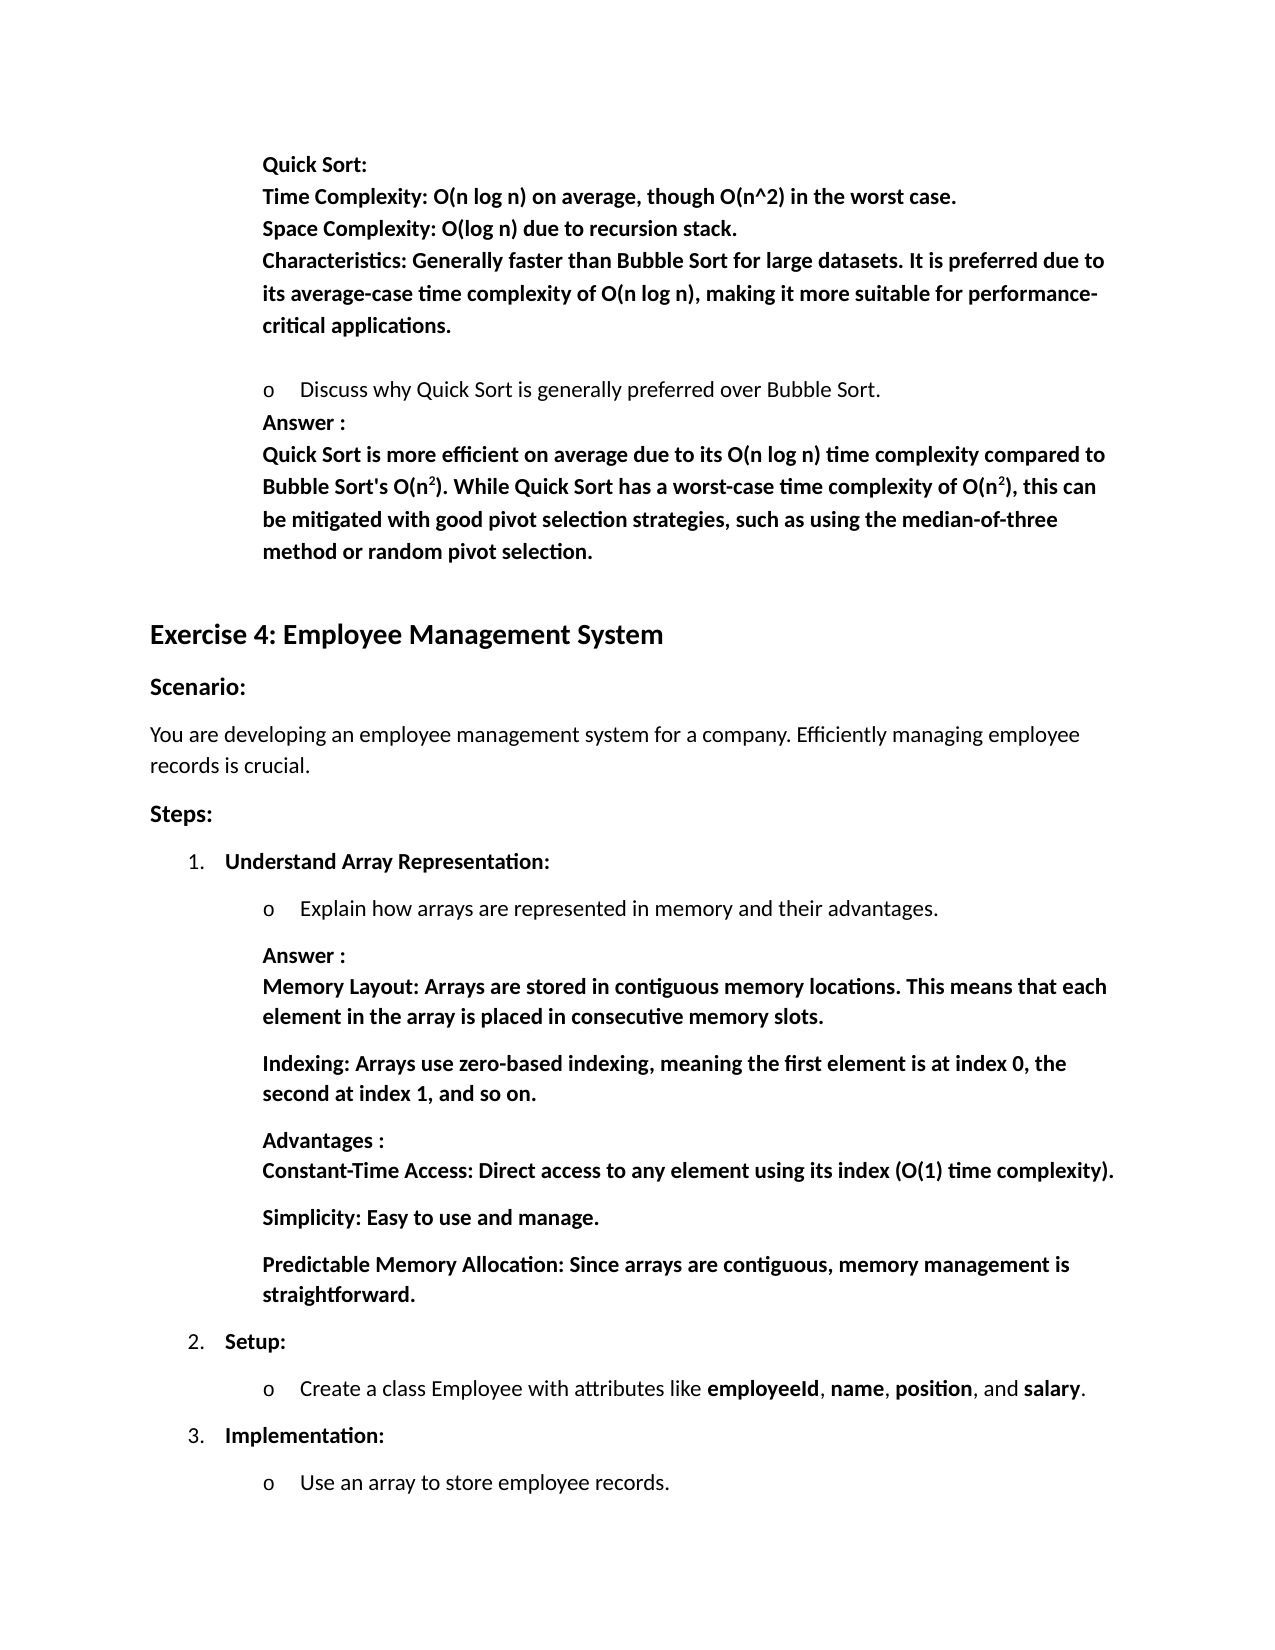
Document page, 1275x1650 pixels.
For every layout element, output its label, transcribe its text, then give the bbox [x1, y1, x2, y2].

text You are developing an employee management system for a company. Efficiently managing employee records is crucial. [150, 721, 1125, 779]
list Implementation: [187, 1421, 1125, 1449]
text Indexing: Arrays use zero-based indexing, meaning the first element is at index 0, the second at index 1, and so on. [262, 1049, 1125, 1107]
list Use an array to store employee records. [262, 1468, 1125, 1497]
text Advantages : Constant-Time Access: Direct access to any element using its index (O(1) time complexity). [262, 1126, 1125, 1184]
text Exercise 4: Employee Management System [150, 616, 1125, 652]
text Quick Sort is more efficient on average due to its O(n log n) time complexity compared to Bubble Sort's O(n2). While Quick Sort has a worst-case time complexity of O(n2), this can be mitigated with good pivot selection strategies, such as using the median-of-three method or random pivot selection. [262, 440, 1125, 565]
list Understand Array Representation: [187, 847, 1125, 875]
list Explain how arrays are represented in memory and their advantages. [262, 894, 1125, 923]
list Create a class Employee with attributes like employeeId, name, position, and salary. [262, 1374, 1125, 1402]
text Steps: [150, 798, 1125, 828]
text Predictable Memory Allocation: Since arrays are contiguous, memory management is straightforward. [262, 1250, 1125, 1308]
text Answer : Memory Layout: Arrays are stored in contiguous memory locations. This means that each element in the array is placed in consecutive memory slots. [262, 942, 1125, 1030]
text Quick Sort: [262, 150, 1125, 178]
text Space Complexity: O(log n) due to recursion stack. [262, 214, 1125, 242]
text Characteristics: Generally faster than Bubble Sort for large datasets. It is preferred due to its average-case time complexity of O(n log n), making it more suitable for performance-critical applications. [262, 247, 1125, 339]
text Scenario: [150, 671, 1125, 702]
text Simplicity: Easy to use and manage. [262, 1203, 1125, 1231]
list Discuss why Quick Sort is generally preferred over Bubble Sort. [262, 375, 1125, 404]
text Time Complexity: O(n log n) on average, though O(n^2) in the worst case. [262, 182, 1125, 210]
list Setup: [187, 1327, 1125, 1355]
text Answer : [262, 408, 1125, 436]
